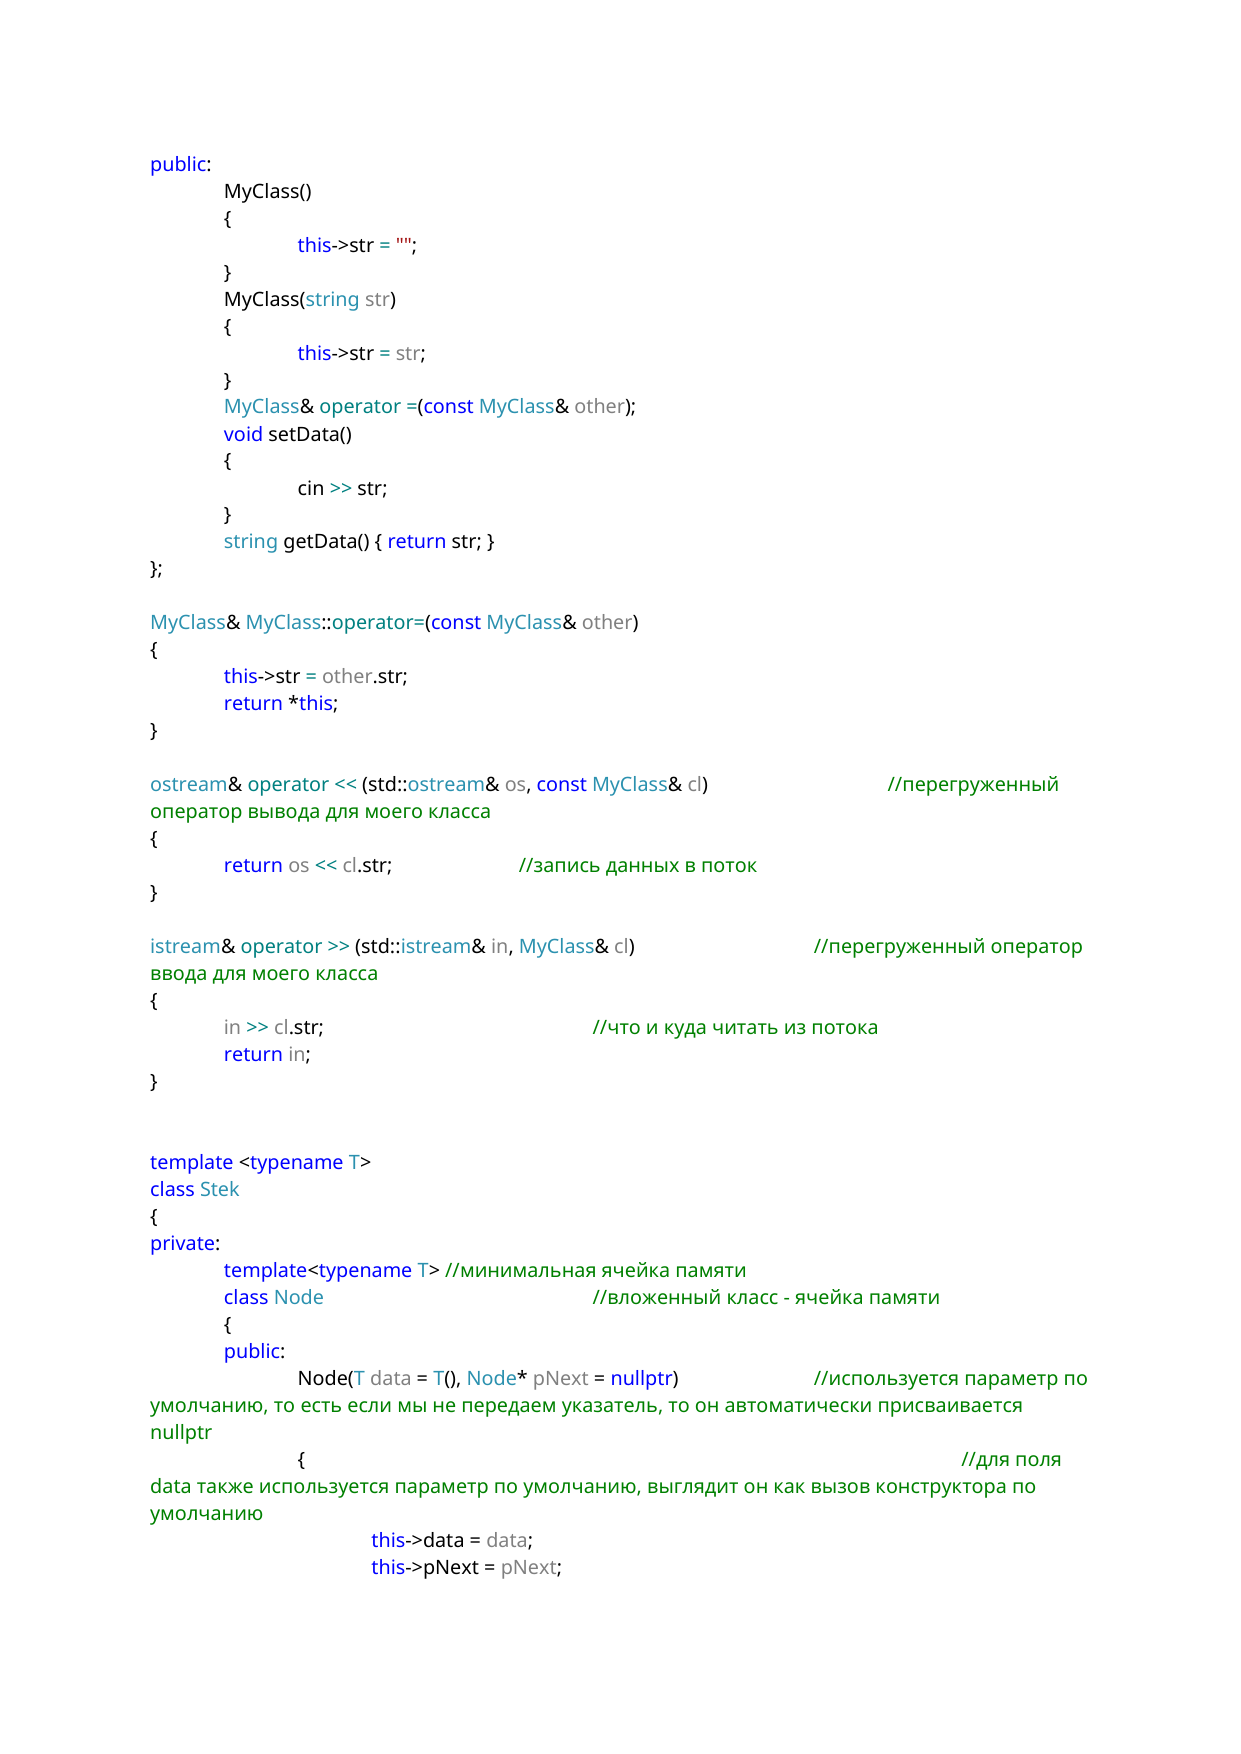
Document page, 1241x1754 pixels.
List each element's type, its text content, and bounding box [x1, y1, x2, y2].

text private: [150, 1229, 1090, 1256]
text } [150, 258, 1090, 285]
text return in; [150, 1040, 1090, 1067]
text } [150, 366, 1090, 393]
text template<typename T> //минимальная ячейка памяти [150, 1256, 1090, 1283]
text return os << cl.str; //запись данных в поток [150, 851, 1090, 878]
text MyClass& operator =(const MyClass& other); [150, 393, 1090, 420]
text } [150, 1067, 1090, 1094]
text this->str = other.str; [150, 663, 1090, 689]
text { [150, 1310, 1090, 1337]
text public: [150, 1337, 1090, 1364]
text MyClass(string str) [150, 285, 1090, 312]
text public: [150, 150, 1090, 177]
text this->str = ""; [150, 231, 1090, 258]
text { [150, 1202, 1090, 1229]
text istream& operator >> (std::istream& in, MyClass& cl) //перегруженный оператор ввода для моего класса [150, 932, 1090, 986]
text class Stek [150, 1175, 1090, 1202]
text } [150, 717, 1090, 743]
text this->pNext = pNext; [150, 1553, 1090, 1580]
text cin >> str; [150, 474, 1090, 501]
text }; [150, 555, 1090, 582]
text { [150, 312, 1090, 339]
text { [150, 447, 1090, 474]
text MyClass() [150, 177, 1090, 204]
text Node(T data = T(), Node* pNext = nullptr) //используется параметр по умолчанию, то есть если мы не передаем указатель, то он автоматически присваивается nullptr [150, 1364, 1090, 1445]
text template <typename T> [150, 1148, 1090, 1175]
text { [150, 824, 1090, 851]
text { //для поля data также используется параметр по умолчанию, выглядит он как вызов конструктора по умолчанию [150, 1445, 1090, 1526]
text MyClass& MyClass::operator=(const MyClass& other) [150, 609, 1090, 636]
text string getData() { return str; } [150, 528, 1090, 555]
text ostream& operator << (std::ostream& os, const MyClass& cl) //перегруженный оператор вывода для моего класса [150, 771, 1090, 824]
text this->data = data; [150, 1526, 1090, 1553]
text this->str = str; [150, 339, 1090, 366]
text void setData() [150, 420, 1090, 447]
text return *this; [150, 689, 1090, 717]
text class Node //вложенный класс - ячейка памяти [150, 1283, 1090, 1310]
text } [150, 878, 1090, 905]
text { [150, 636, 1090, 663]
text { [150, 986, 1090, 1013]
text { [150, 204, 1090, 231]
text in >> cl.str; //что и куда читать из потока [150, 1013, 1090, 1040]
text } [150, 501, 1090, 528]
